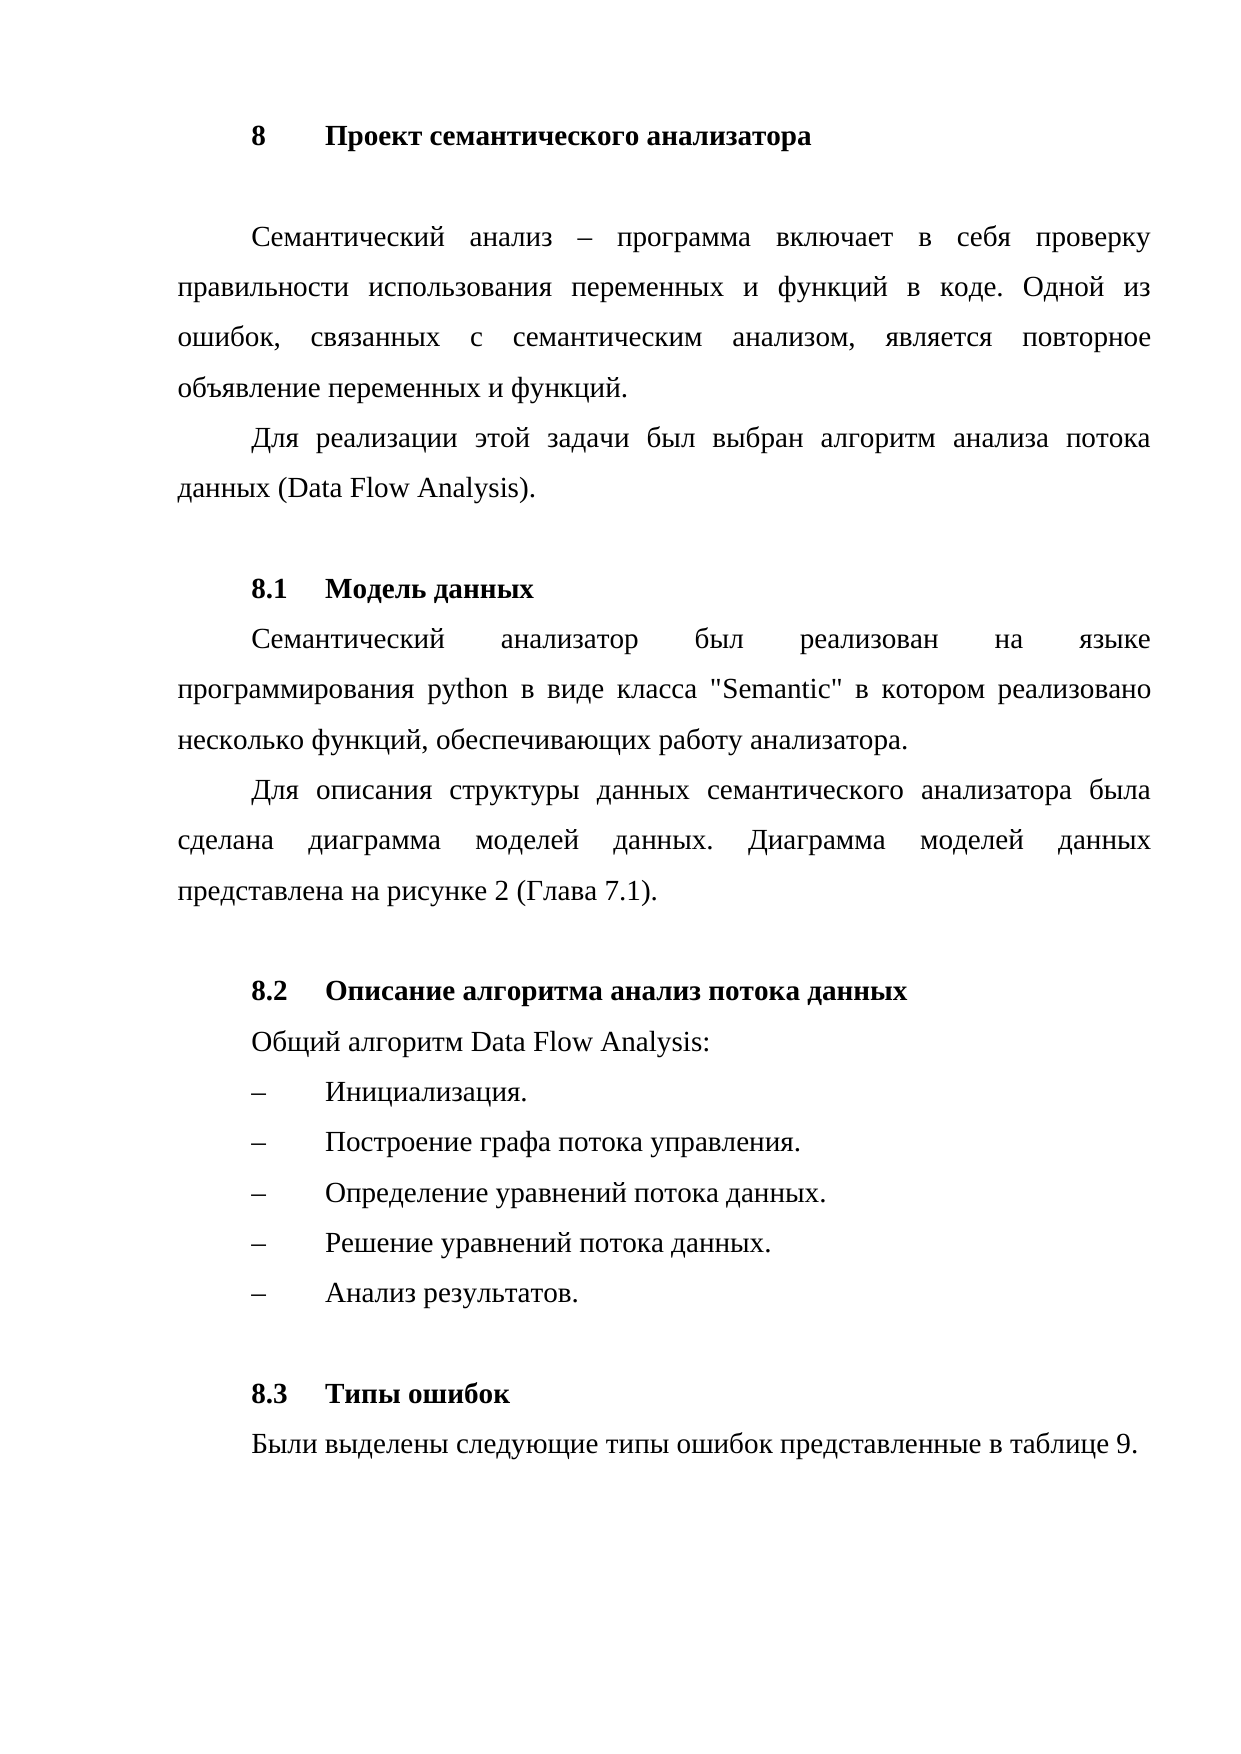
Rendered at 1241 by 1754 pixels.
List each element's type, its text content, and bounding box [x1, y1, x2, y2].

text Семантический анализ – программа включает в себя проверку правильности использования переменных и функций в коде. Одной из ошибок, связанных с семантическим анализом, является повторное объявление переменных и функций. [177, 219, 1152, 403]
text – Построение графа потока управления. [177, 1124, 1152, 1158]
text – Решение уравнений потока данных. [177, 1225, 1152, 1258]
subtitle 8.3 Типы ошибок [177, 1376, 1152, 1409]
text – Определение уравнений потока данных. [177, 1175, 1152, 1208]
subtitle 8.2 Описание алгоритма анализ потока данных [177, 973, 1152, 1007]
text – Анализ результатов. [177, 1275, 1152, 1309]
text Были выделены следующие типы ошибок представленные в таблице 9. [177, 1426, 1152, 1460]
text Для реализации этой задачи был выбран алгоритм анализа потока данных (Data Flow Analysis). [177, 420, 1152, 504]
text 8.1 Модель данных [177, 571, 1152, 604]
text Для описания структуры данных семантического анализатора была сделана диаграмма моделей данных. Диаграмма моделей данных представлена на рисунке 2 (Глава 7.1). [177, 772, 1152, 906]
subtitle 8 Проект семантического анализатора [177, 118, 1152, 152]
text – Инициализация. [177, 1074, 1152, 1108]
text Семантический анализатор был реализован на языке программирования python в виде класса "Semantic" в котором реализовано несколько функций, обеспечивающих работу анализатора. [177, 621, 1152, 755]
text Общий алгоритм Data Flow Analysis: [177, 1024, 1152, 1057]
